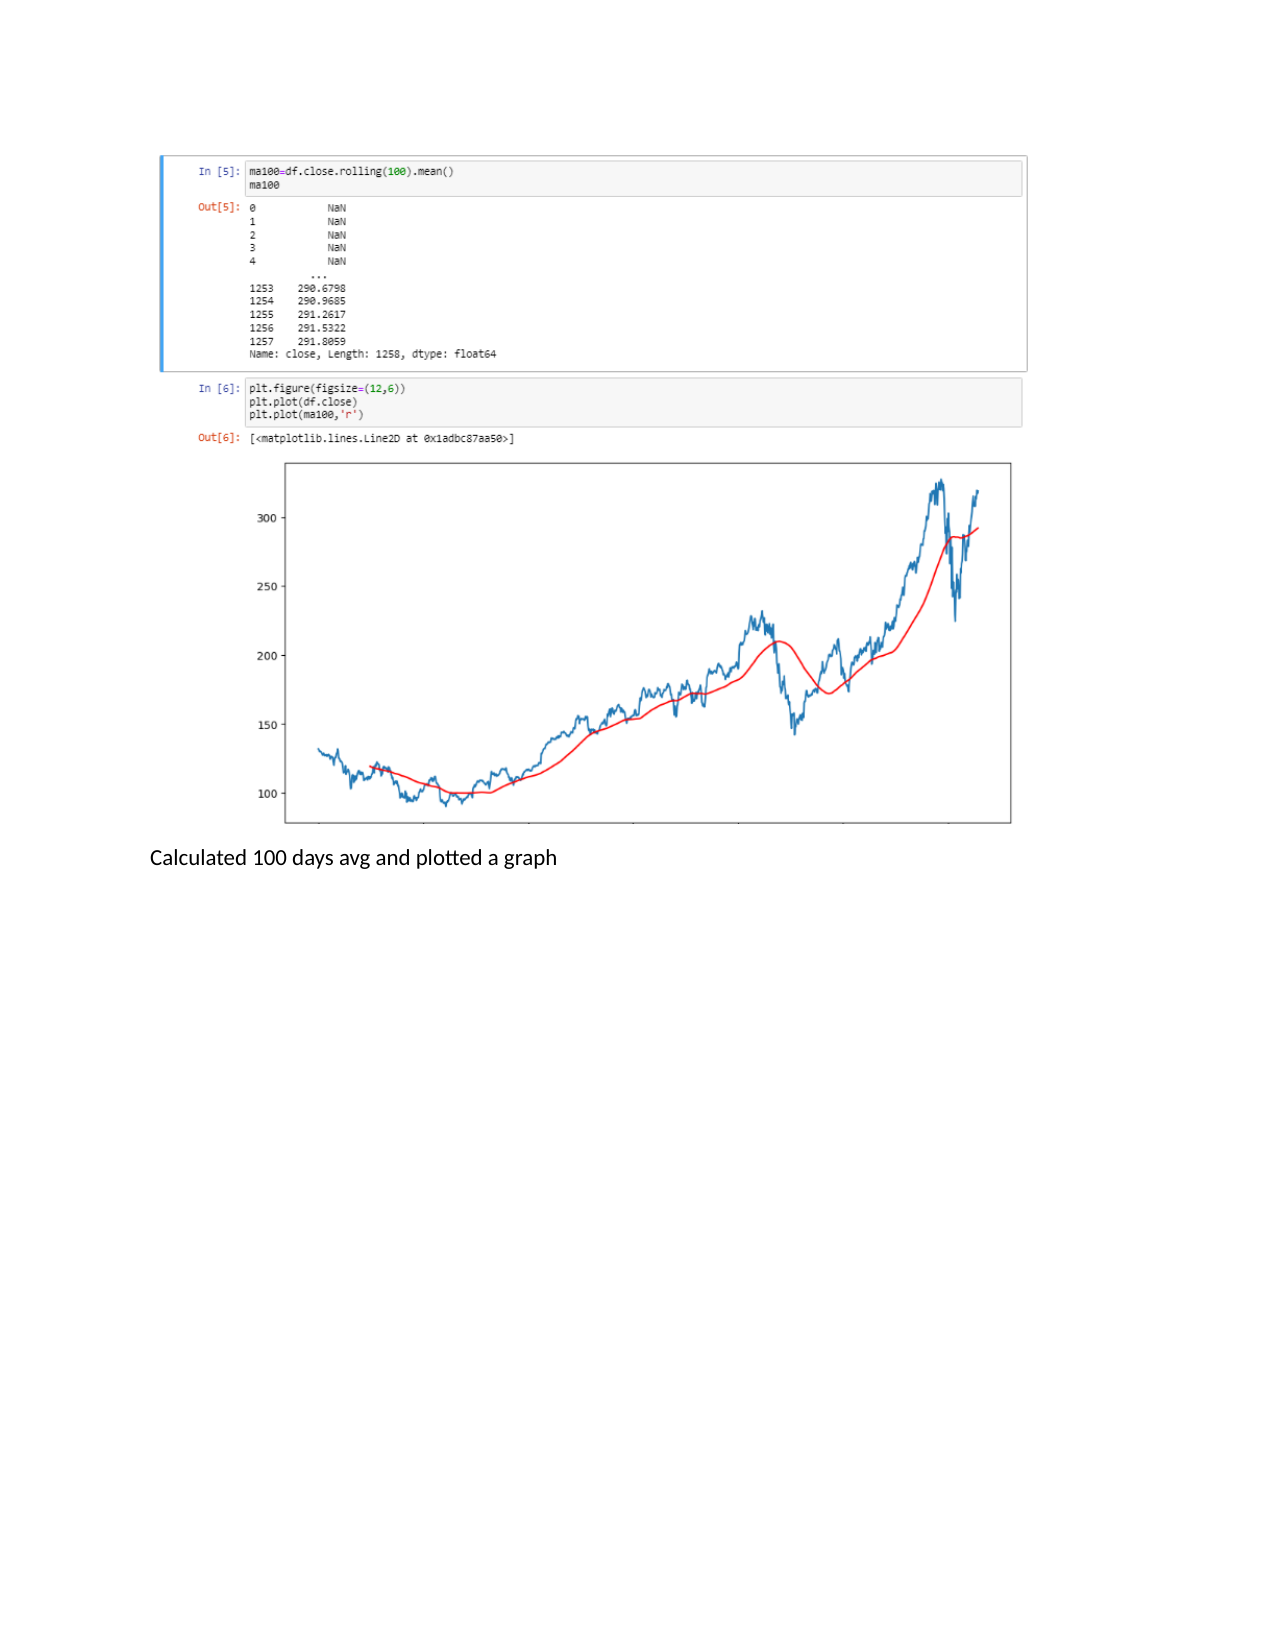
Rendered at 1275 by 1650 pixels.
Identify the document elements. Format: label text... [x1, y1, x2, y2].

text Calculated 100 days avg and plotted a graph [150, 843, 1125, 871]
picture [150, 150, 1034, 824]
